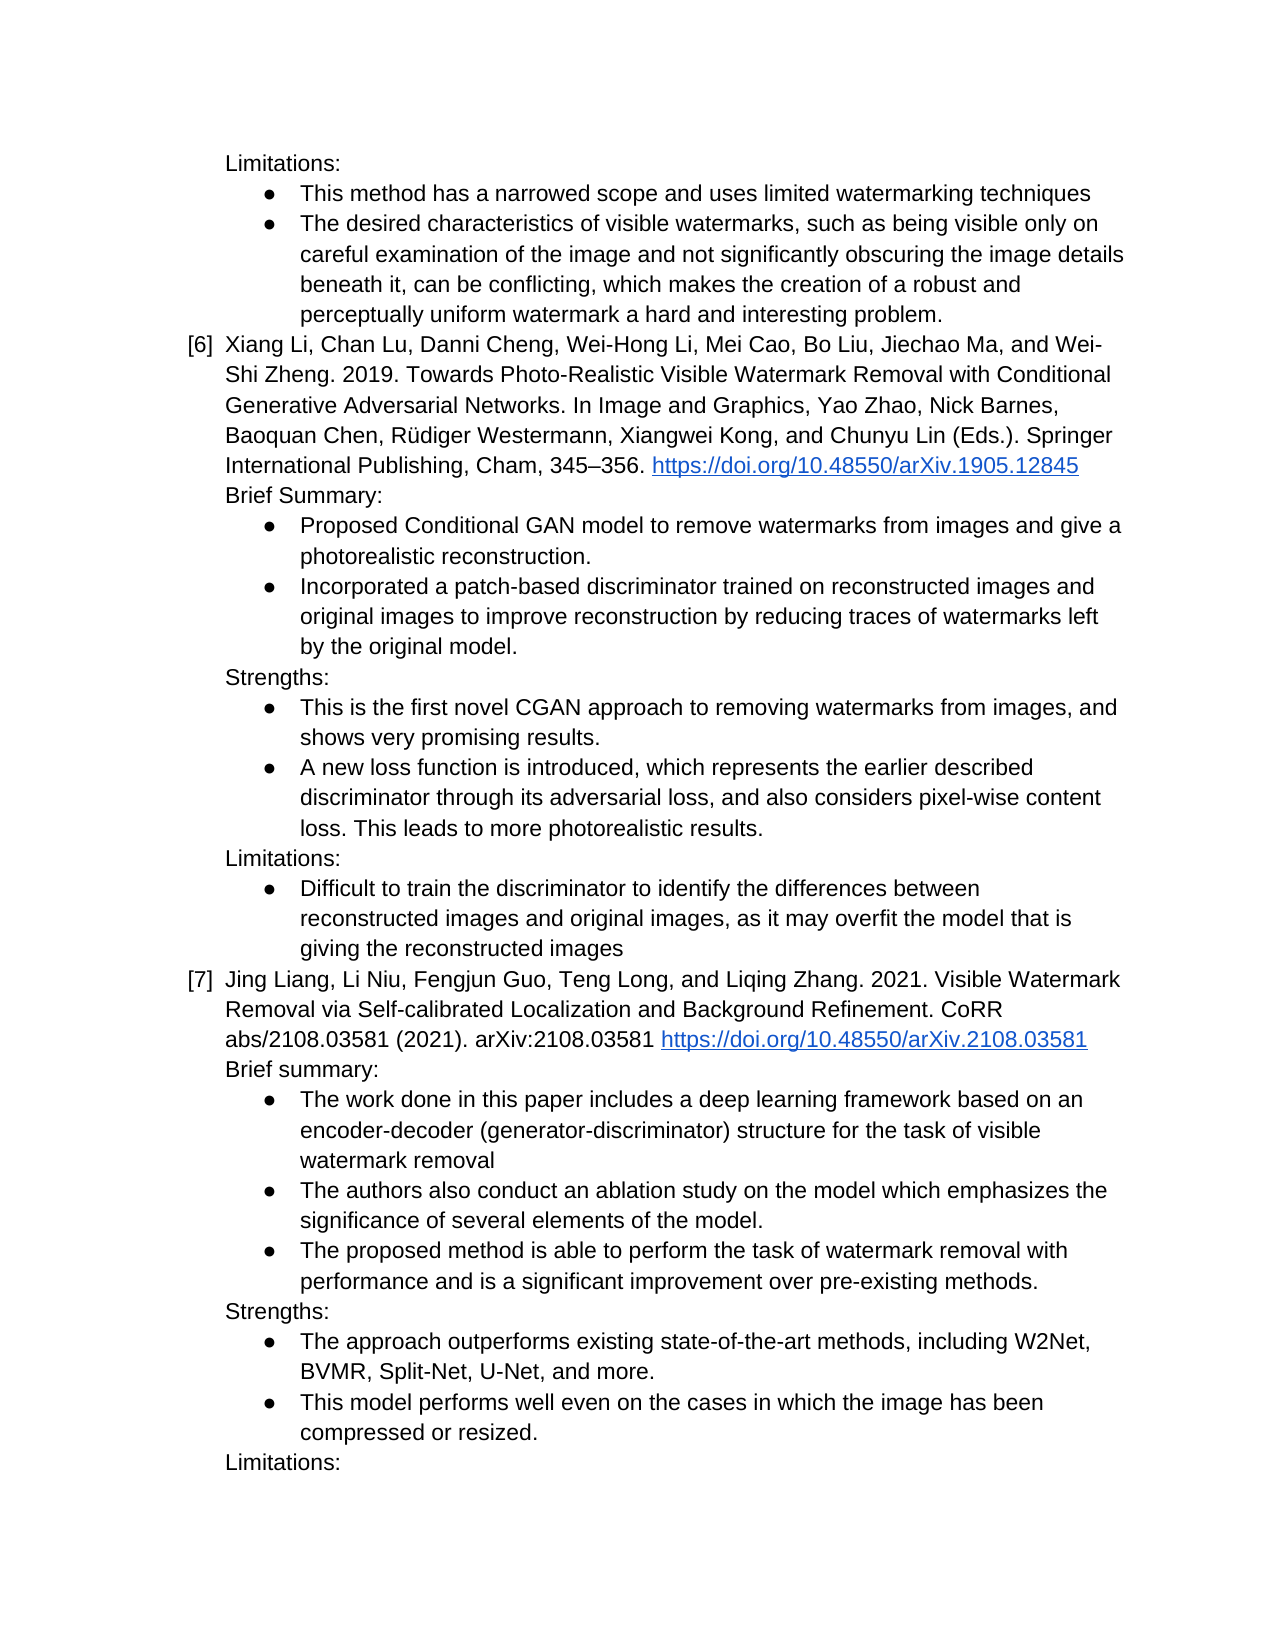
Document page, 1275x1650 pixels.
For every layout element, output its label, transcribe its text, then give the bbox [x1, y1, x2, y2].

list This is the first novel CGAN approach to removing watermarks from images, and shows very promising results. [262, 694, 1125, 750]
list This model performs well even on the cases in which the image has been compressed or resized. [262, 1388, 1125, 1445]
text Strengths: [225, 1298, 1125, 1324]
list Difficult to train the discriminator to identify the differences between reconstructed images and original images, as it may overfit the model that is giving the reconstructed images [262, 875, 1125, 962]
list The desired characteristics of visible watermarks, such as being visible only on careful examination of the image and not significantly obscuring the image details beneath it, can be conflicting, which makes the creation of a robust and perceptually uniform watermark a hard and interesting problem. [262, 210, 1125, 327]
list The approach outperforms existing state-of-the-art methods, including W2Net, BVMR, Split-Net, U-Net, and more. [262, 1328, 1125, 1385]
list Incorporated a patch-based discriminator trained on reconstructed images and original images to improve reconstruction by reducing traces of watermarks left by the original model. [262, 573, 1125, 660]
text Brief summary: [225, 1056, 1125, 1083]
list The proposed method is able to perform the task of watermark removal with performance and is a significant improvement over pre-existing methods. [262, 1237, 1125, 1294]
text Strengths: [225, 663, 1125, 690]
list Xiang Li, Chan Lu, Danni Cheng, Wei-Hong Li, Mei Cao, Bo Liu, Jiechao Ma, and Wei-Shi Zheng. 2019. Towards Photo-Realistic Visible Watermark Removal with Conditional Generative Adversarial Networks. In Image and Graphics, Yao Zhao, Nick Barnes, Baoquan Chen, Rüdiger Westermann, Xiangwei Kong, and Chunyu Lin (Eds.). Springer International Publishing, Cham, 345–356. https://doi.org/10.48550/arXiv.1905.12845 [187, 331, 1125, 478]
text Brief Summary: [225, 482, 1125, 509]
text Limitations: [225, 845, 1125, 871]
list A new loss function is introduced, which represents the earlier described discriminator through its adversarial loss, and also considers pixel-wise content loss. This leads to more photorealistic results. [262, 754, 1125, 841]
list This method has a narrowed scope and uses limited watermarking techniques [262, 180, 1125, 207]
text Limitations: [225, 150, 1125, 176]
list The authors also conduct an ablation study on the model which emphasizes the significance of several elements of the model. [262, 1177, 1125, 1234]
list The work done in this paper includes a deep learning framework based on an encoder-decoder (generator-discriminator) structure for the task of visible watermark removal [262, 1086, 1125, 1173]
list Proposed Conditional GAN model to remove watermarks from images and give a photorealistic reconstruction. [262, 512, 1125, 569]
list Jing Liang, Li Niu, Fengjun Guo, Teng Long, and Liqing Zhang. 2021. Visible Watermark Removal via Self-calibrated Localization and Background Refinement. CoRR abs/2108.03581 (2021). arXiv:2108.03581 https://doi.org/10.48550/arXiv.2108.03581 [187, 966, 1125, 1052]
text Limitations: [225, 1449, 1125, 1475]
